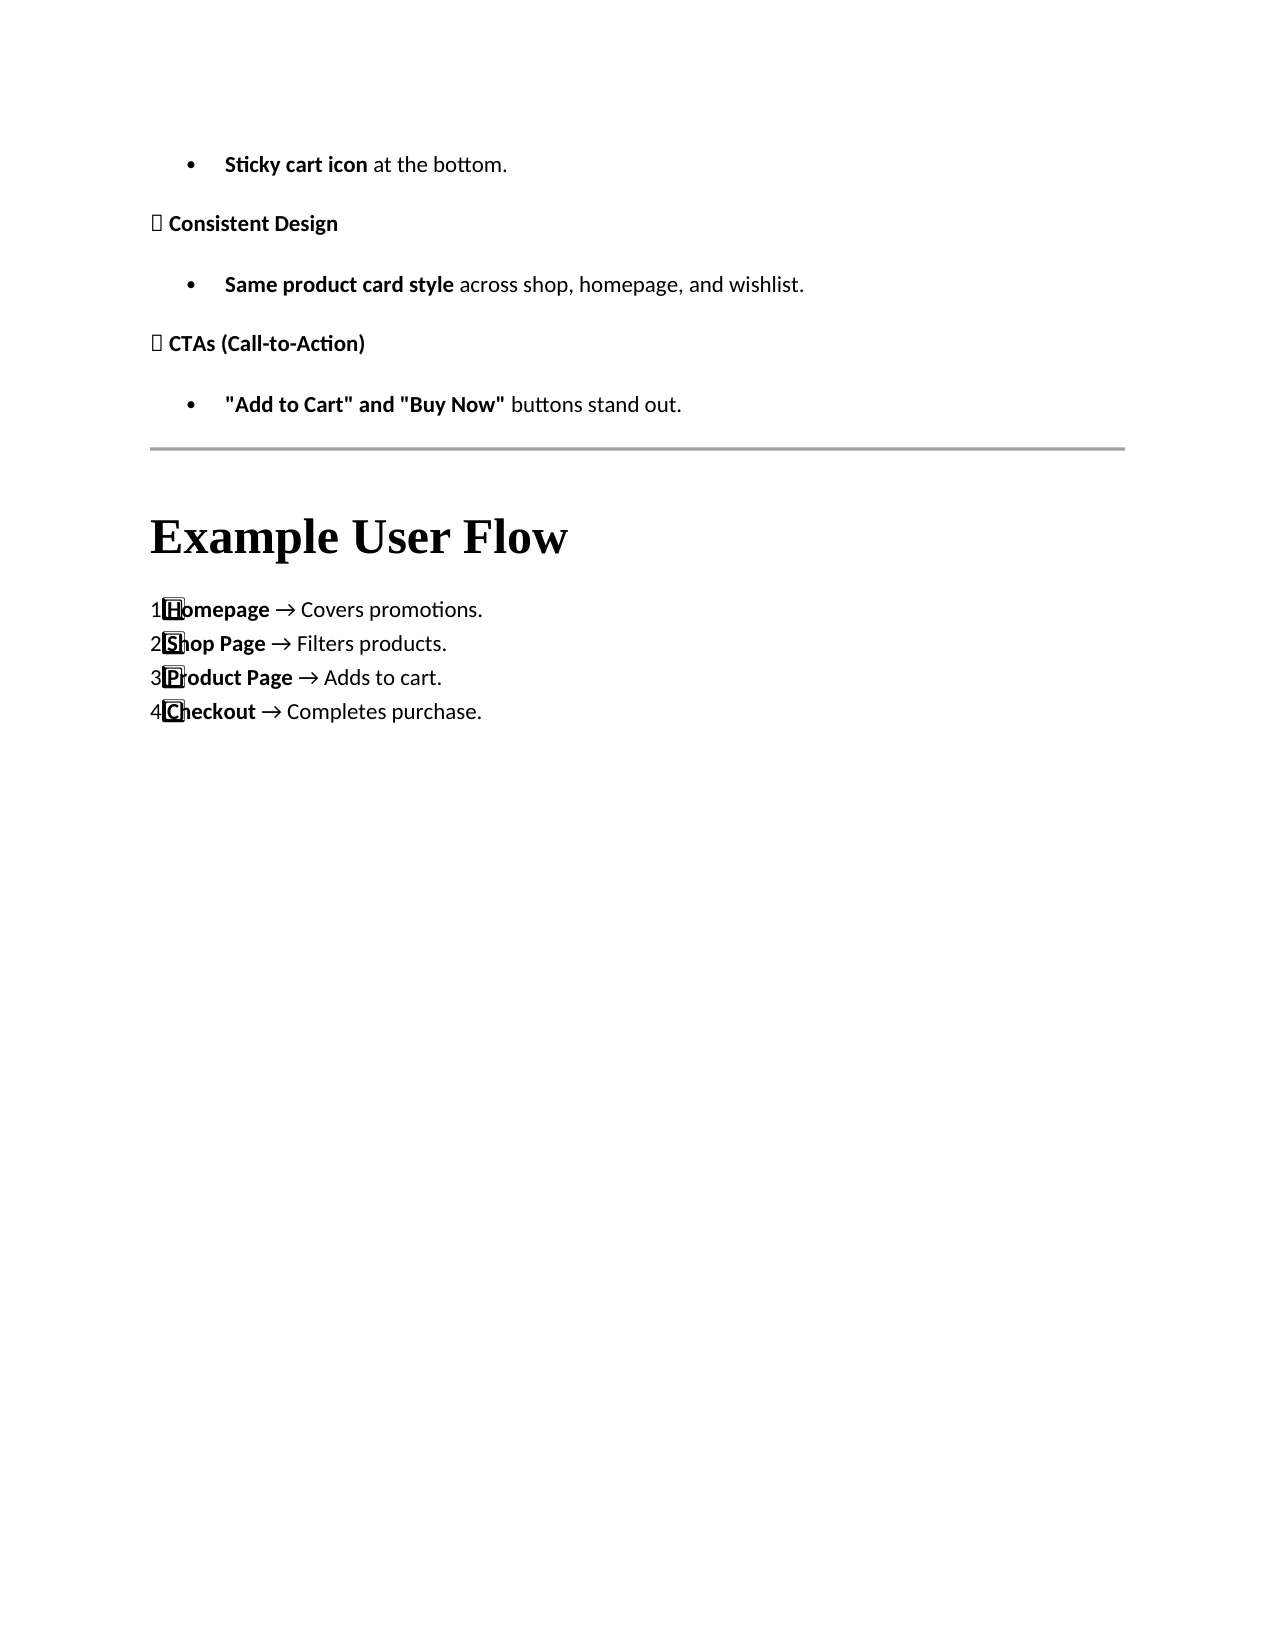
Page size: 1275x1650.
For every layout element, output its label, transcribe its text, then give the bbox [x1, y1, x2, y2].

text 1️⃣ Homepage → Covers promotions. 2️⃣ Shop Page → Filters products. 3️⃣ Product Page → Adds to cart. 4️⃣ Checkout → Completes purchase. [150, 593, 1125, 726]
subtitle Example User Flow [150, 507, 1125, 564]
text ✅ Consistent Design [150, 207, 1125, 238]
text ✅ CTAs (Call-to-Action) [150, 327, 1125, 358]
list "Add to Cart" and "Buy Now" buttons stand out. [187, 390, 1125, 418]
list Same product card style across shop, homepage, and wishlist. [187, 270, 1125, 298]
list Sticky cart icon at the bottom. [187, 150, 1125, 178]
